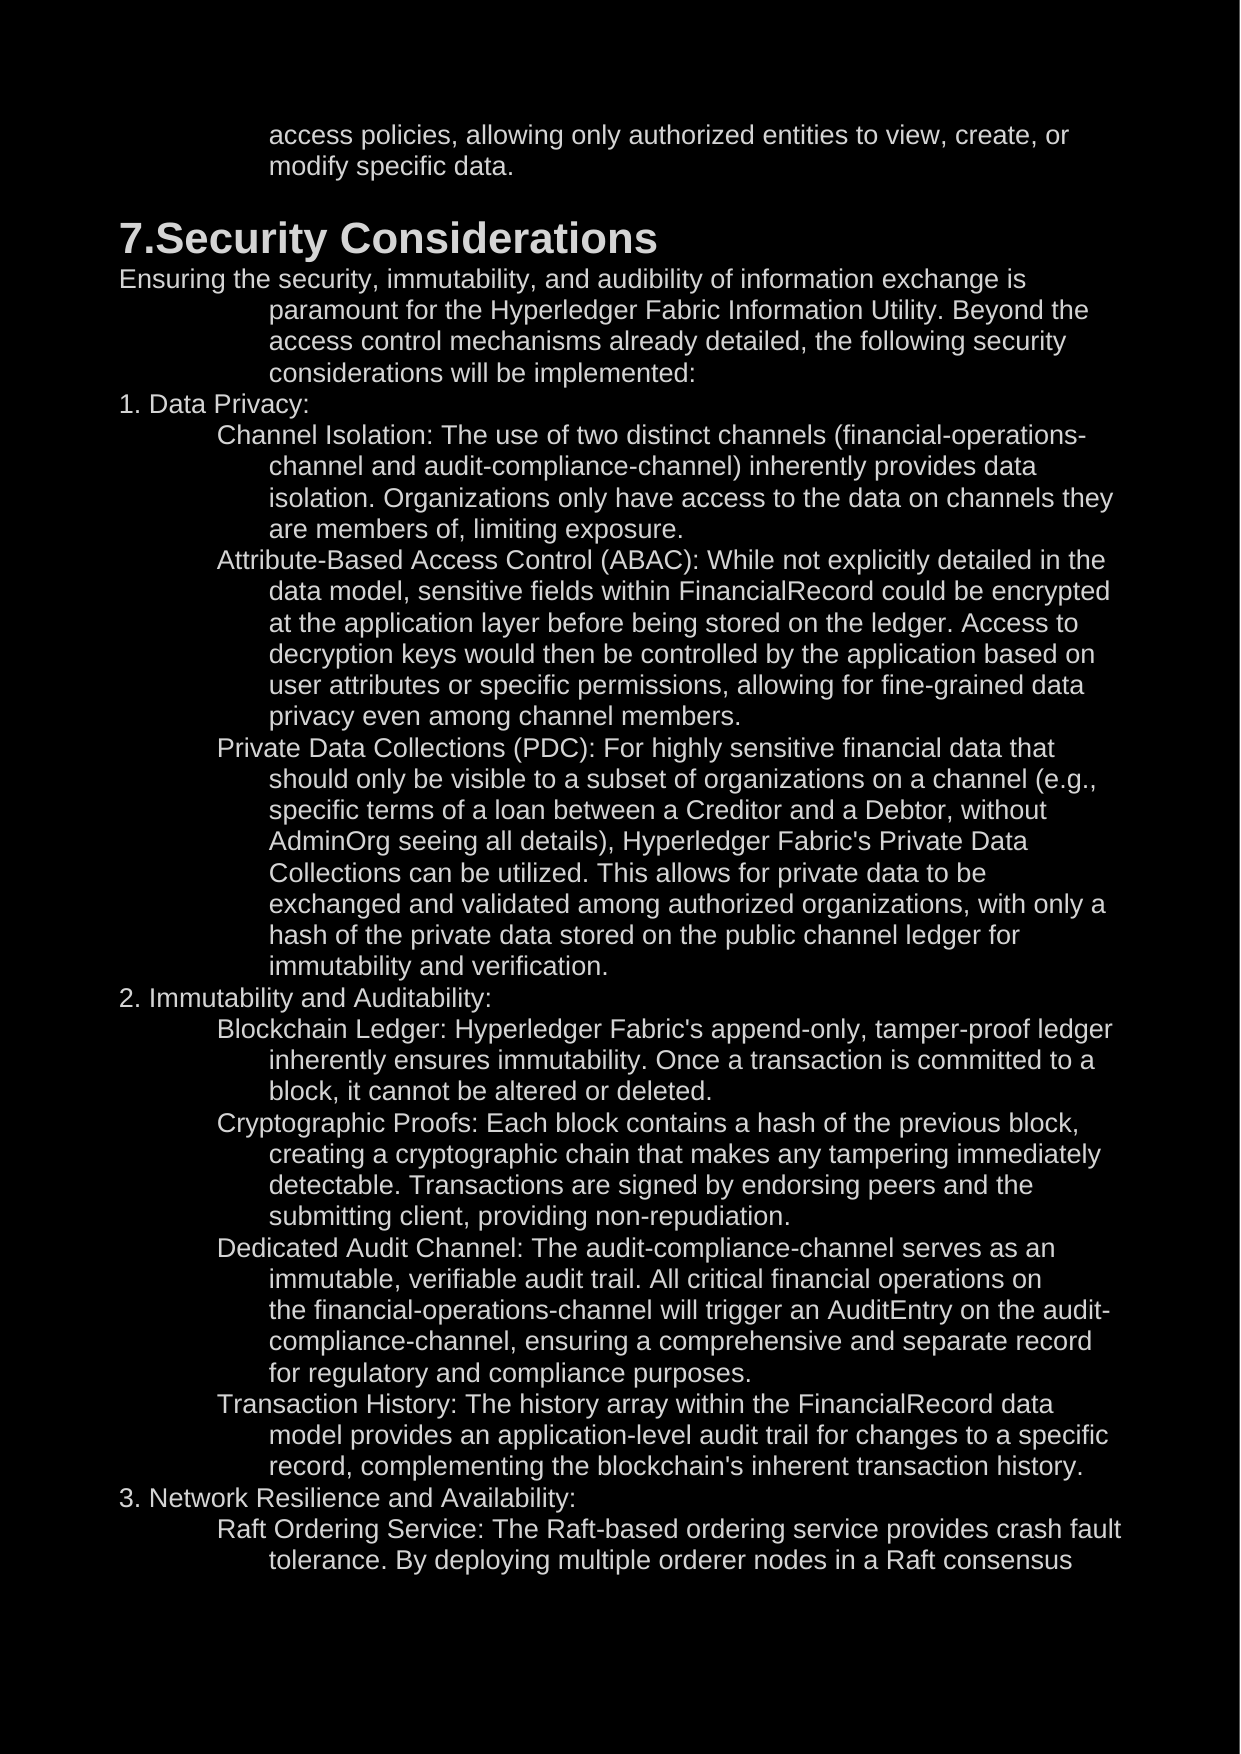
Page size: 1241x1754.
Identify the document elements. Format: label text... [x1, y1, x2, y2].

text Cryptographic Proofs: Each block contains a hash of the previous block, creating a cryptographic chain that makes any tampering immediately detectable. Transactions are signed by endorsing peers and the submitting client, providing non-repudiation. [119, 1482, 1121, 1607]
text 2. Immutability and Auditability: [119, 1357, 1121, 1388]
text 1. Data Privacy: [119, 763, 1121, 794]
text Attribute-Based Access Control (ABAC): While not explicitly detailed in the data model, sensitive fields within FinancialRecord could be encrypted at the application layer before being stored on the ledger. Access to decryption keys would then be controlled by the application based on user attributes or specific permissions, allowing for fine-grained data privacy even among channel members. [119, 919, 1121, 1107]
text 7.Security Considerations [119, 587, 1121, 638]
text Ensuring the security, immutability, and audibility of information exchange is paramount for the Hyperledger Fabric Information Utility. Beyond the access control mechanisms already detailed, the following security considerations will be implemented: [119, 638, 1121, 763]
text By combining these layers, the Information Utility ensures that information exchange is not only secure and immutable but also adheres to strict access policies, allowing only authorized entities to view, create, or modify specific data. [119, 431, 1121, 556]
text The Node.js chaincode can then use ctx.clientIdentity.getAttributeValue('hf.Type') or other custom attributes to implement fine-grained RBAC. For example, only users with the "auditor" role from AdminOrg might be allowed to query sensitive audit logs. [119, 275, 1121, 431]
text While Hyperledger Fabric primarily focuses on organizational identity, roles within an organization (e.g., "admin", "auditor", "financial_officer") can be managed by the organization's CA. [119, 119, 1121, 212]
text When enrolling users, the CA can assign attributes (roles) to their X.509 certificates. [119, 212, 1121, 275]
text Blockchain Ledger: Hyperledger Fabric's append-only, tamper-proof ledger inherently ensures immutability. Once a transaction is committed to a block, it cannot be altered or deleted. [119, 1388, 1121, 1482]
text Private Data Collections (PDC): For highly sensitive financial data that should only be visible to a subset of organizations on a channel (e.g., specific terms of a loan between a Creditor and a Debtor, without AdminOrg seeing all details), Hyperledger Fabric's Private Data Collections can be utilized. This allows for private data to be exchanged and validated among authorized organizations, with only a hash of the private data stored on the public channel ledger for immutability and verification. [119, 1107, 1121, 1357]
text Channel Isolation: The use of two distinct channels (financial-operations-channel and audit-compliance-channel) inherently provides data isolation. Organizations only have access to the data on channels they are members of, limiting exposure. [119, 794, 1121, 919]
